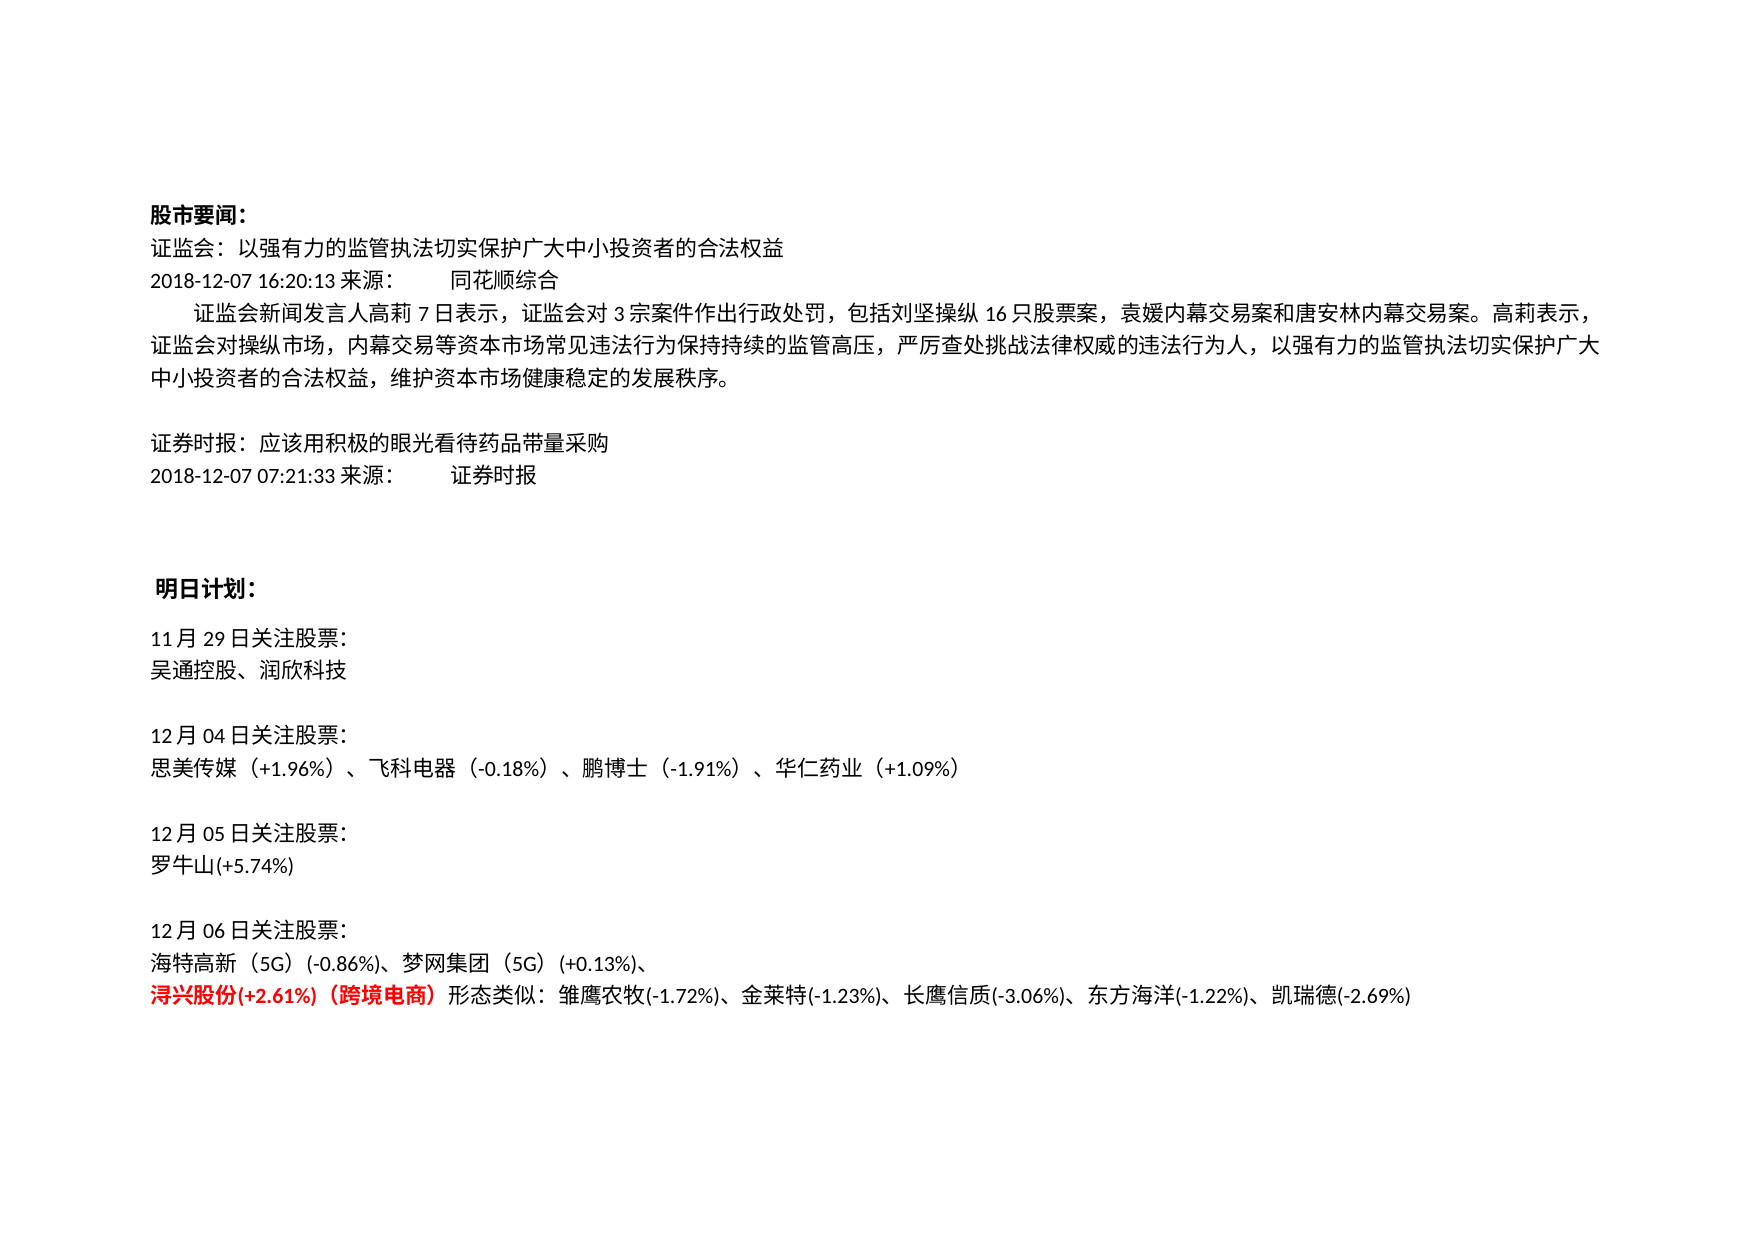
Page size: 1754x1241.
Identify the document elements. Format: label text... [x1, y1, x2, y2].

text 海特高新（5G）(-0.86%)、梦网集团（5G）(+0.13%)、 [150, 945, 1604, 978]
list 2018-12-07 16:20:13 来源： 同花顺综合 [150, 263, 1604, 295]
text 吴通控股、润欣科技 [150, 653, 1604, 685]
list 股市要闻： [150, 198, 1604, 230]
list 证券时报：应该用积极的眼光看待药品带量采购 [150, 425, 1604, 458]
list 证监会：以强有力的监管执法切实保护广大中小投资者的合法权益 [150, 230, 1604, 263]
list 证监会新闻发言人高莉7日表示，证监会对3宗案件作出行政处罚，包括刘坚操纵16只股票案，袁媛内幕交易案和唐安林内幕交易案。高莉表示，证监会对操纵市场，内幕交易等资本市场常见违法行为保持持续的监管高压，严厉查处挑战法律权威的违法行为人，以强有力的监管执法切实保护广大中小投资者的合法权益，维护资本市场健康稳定的发展秩序。 [150, 295, 1604, 393]
text 思美传媒（+1.96%）、飞科电器（-0.18%）、鹏博士（-1.91%）、华仁药业（+1.09%） [150, 750, 1604, 783]
text 浔兴股份(+2.61%)（跨境电商）形态类似：雏鹰农牧(-1.72%)、金莱特(-1.23%)、长鹰信质(-3.06%)、东方海洋(-1.22%)、凯瑞德(-2.69%) [150, 978, 1604, 1010]
text 明日计划： [150, 555, 1604, 620]
list 2018-12-07 07:21:33 来源： 证券时报 [150, 458, 1604, 490]
text 11月29日关注股票： [150, 620, 1604, 653]
text 12月04日关注股票： [150, 718, 1604, 750]
text 12月06日关注股票： [150, 913, 1604, 945]
text 罗牛山(+5.74%) [150, 848, 1604, 913]
text 12月05日关注股票： [150, 815, 1604, 848]
